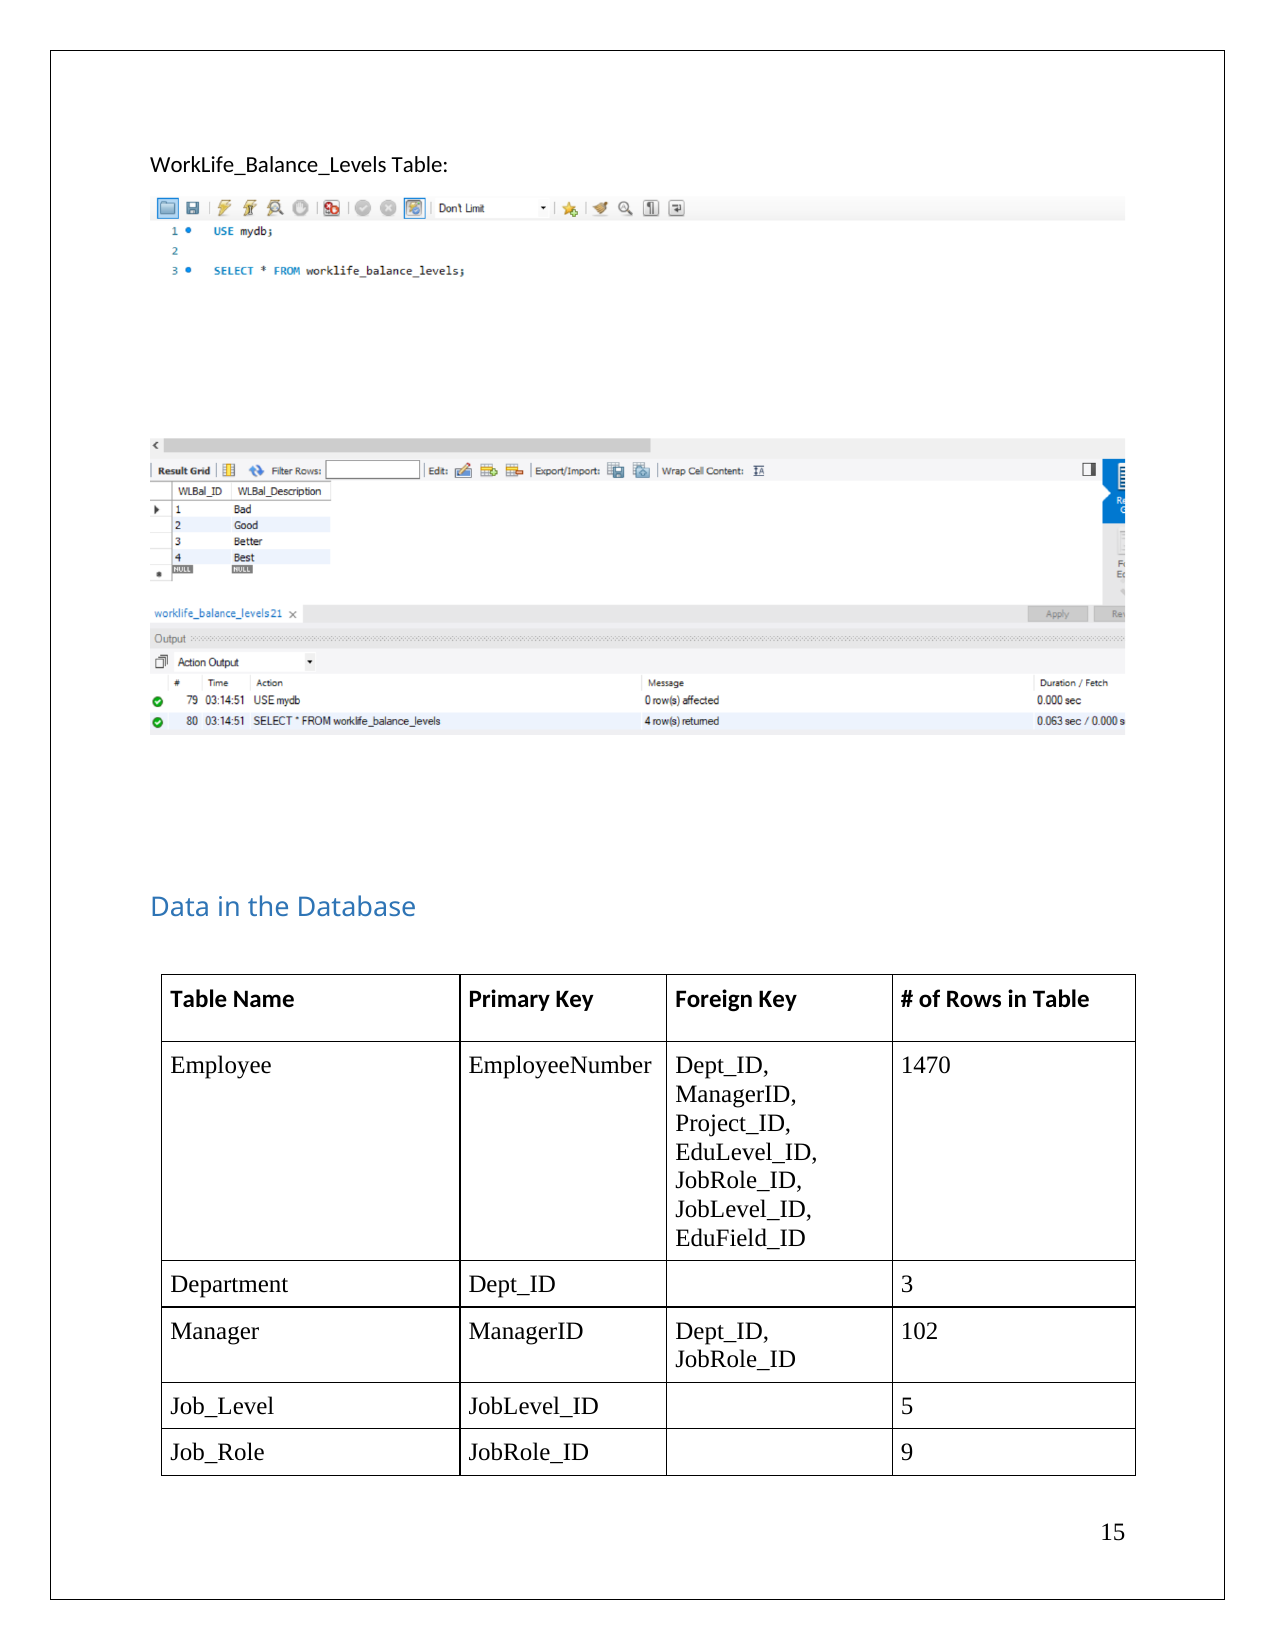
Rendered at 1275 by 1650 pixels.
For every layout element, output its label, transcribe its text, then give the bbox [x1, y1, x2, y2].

table_header Table Name [162, 975, 459, 1041]
table_cell Employee [162, 1042, 459, 1260]
table_cell EmployeeNumber [461, 1042, 666, 1260]
table_cell Manager [162, 1308, 459, 1382]
table_cell Department [162, 1261, 459, 1306]
table_cell Dept_ID, ManagerID, Project_ID, EduLevel_ID, JobRole_ID, JobLevel_ID, EduField_ID [667, 1042, 892, 1260]
table_cell [667, 1429, 892, 1474]
table_cell Dept_ID, JobRole_ID [667, 1308, 892, 1382]
table_cell 102 [893, 1308, 1135, 1382]
table_header # of Rows in Table [893, 975, 1135, 1041]
text WorkLife_Balance_Levels Table: [150, 150, 1125, 178]
table_cell JobLevel_ID [461, 1383, 666, 1428]
table_cell Job_Level [162, 1383, 459, 1428]
table_cell Dept_ID [461, 1261, 666, 1306]
table_header Foreign Key [667, 975, 892, 1041]
table_cell 1470 [893, 1042, 1135, 1260]
subtitle Data in the Database [150, 887, 1125, 924]
table_cell [667, 1261, 892, 1306]
table_header Primary Key [461, 975, 666, 1041]
table_cell [667, 1383, 892, 1428]
table_cell 9 [893, 1429, 1135, 1474]
table_cell ManagerID [461, 1308, 666, 1382]
table_cell 3 [893, 1261, 1135, 1306]
table_cell 5 [893, 1383, 1135, 1428]
table_cell JobRole_ID [461, 1429, 666, 1474]
picture [150, 196, 1125, 735]
table_cell Job_Role [162, 1429, 459, 1474]
